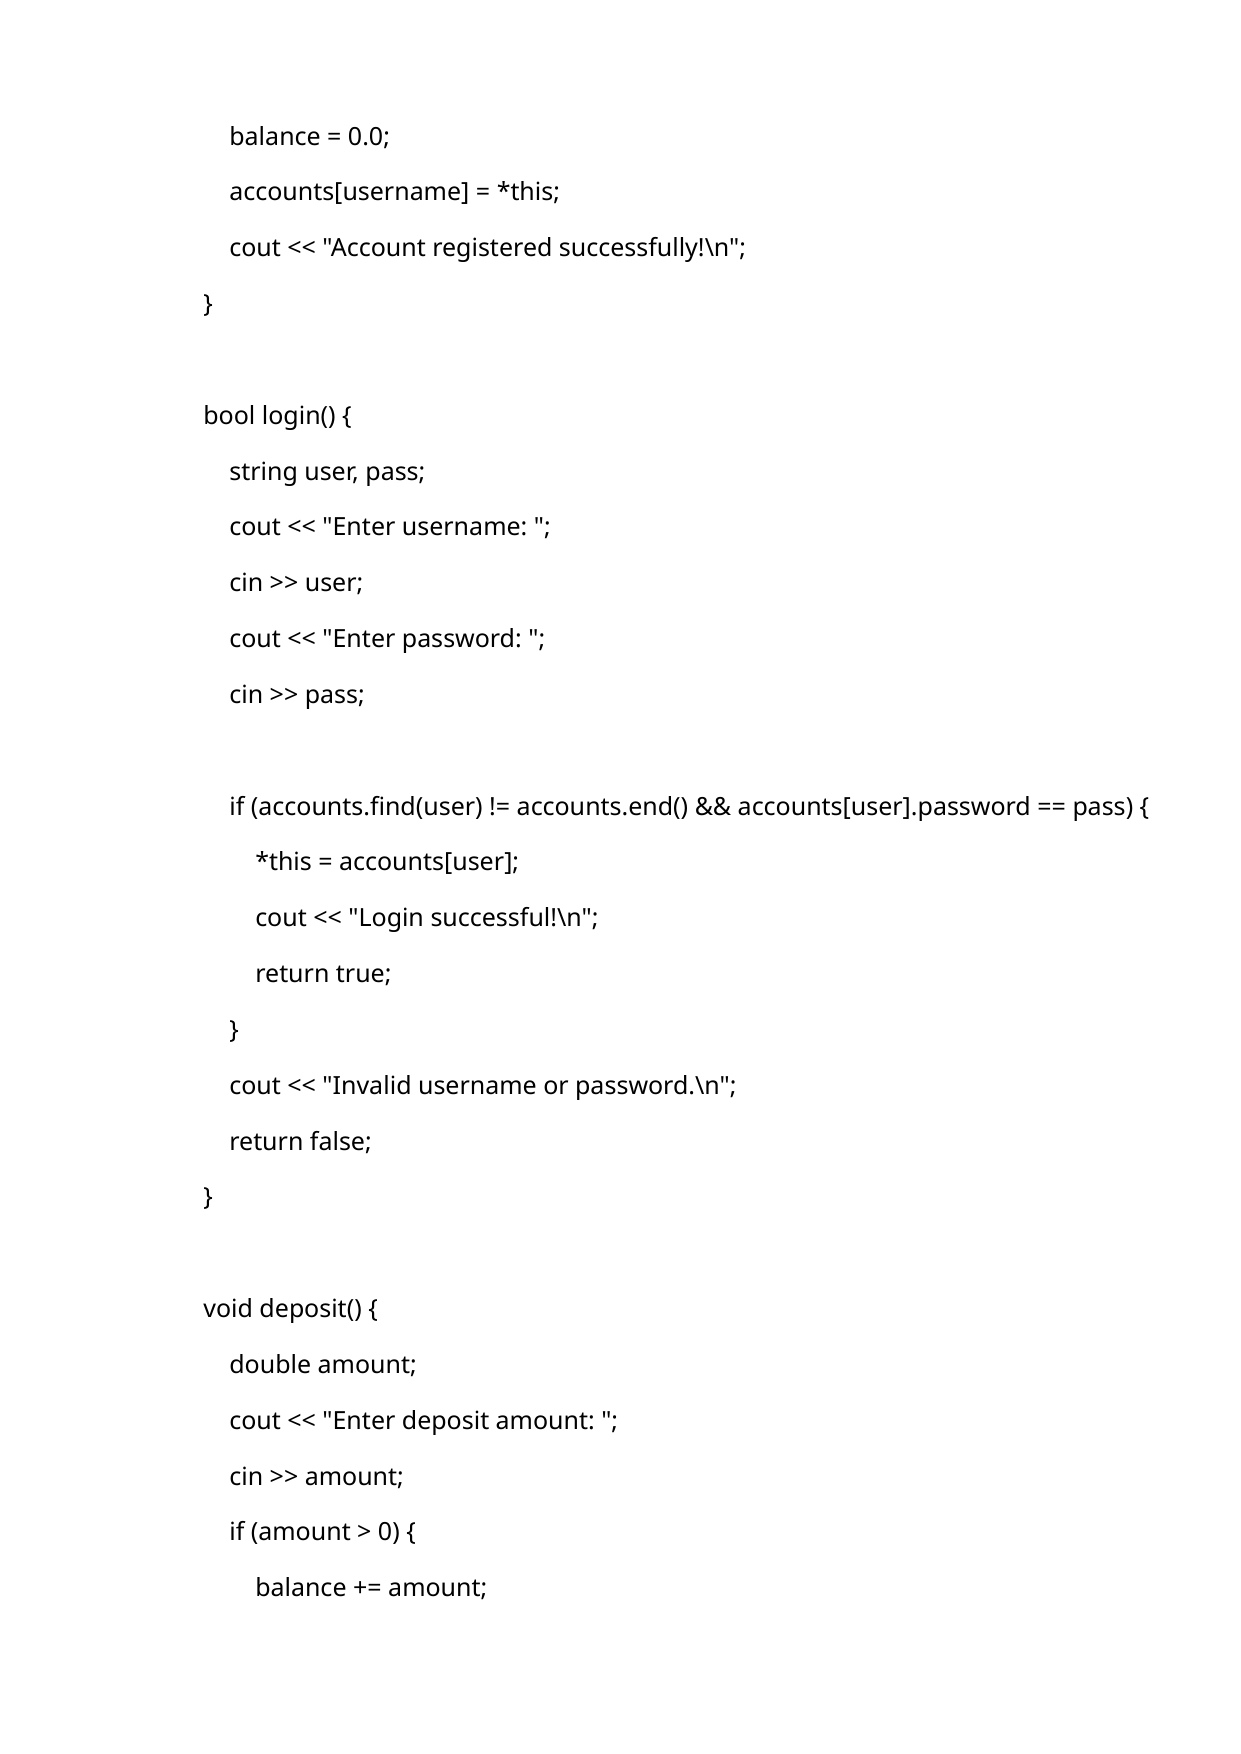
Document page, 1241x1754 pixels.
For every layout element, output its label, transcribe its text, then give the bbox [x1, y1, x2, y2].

text cout << "Enter username: "; [177, 509, 1152, 543]
text bool login() { [177, 397, 1152, 431]
text } [177, 1011, 1152, 1046]
text } [177, 1179, 1152, 1213]
text cin >> amount; [177, 1458, 1152, 1492]
text cin >> pass; [177, 676, 1152, 711]
text double amount; [177, 1346, 1152, 1381]
text if (accounts.find(user) != accounts.end() && accounts[user].password == pass) { [177, 788, 1152, 822]
text void deposit() { [177, 1291, 1152, 1325]
text string user, pass; [177, 453, 1152, 487]
text cout << "Enter password: "; [177, 621, 1152, 655]
text cout << "Login successful!\n"; [177, 900, 1152, 934]
text return true; [177, 956, 1152, 990]
text cout << "Invalid username or password.\n"; [177, 1067, 1152, 1101]
text balance = 0.0; [177, 118, 1152, 152]
text cout << "Account registered successfully!\n"; [177, 230, 1152, 264]
text } [177, 286, 1152, 320]
text accounts[username] = *this; [177, 174, 1152, 208]
text cin >> user; [177, 565, 1152, 599]
text if (amount > 0) { [177, 1514, 1152, 1548]
text *this = accounts[user]; [177, 844, 1152, 878]
text balance += amount; [177, 1570, 1152, 1604]
text return false; [177, 1123, 1152, 1157]
text cout << "Enter deposit amount: "; [177, 1402, 1152, 1436]
